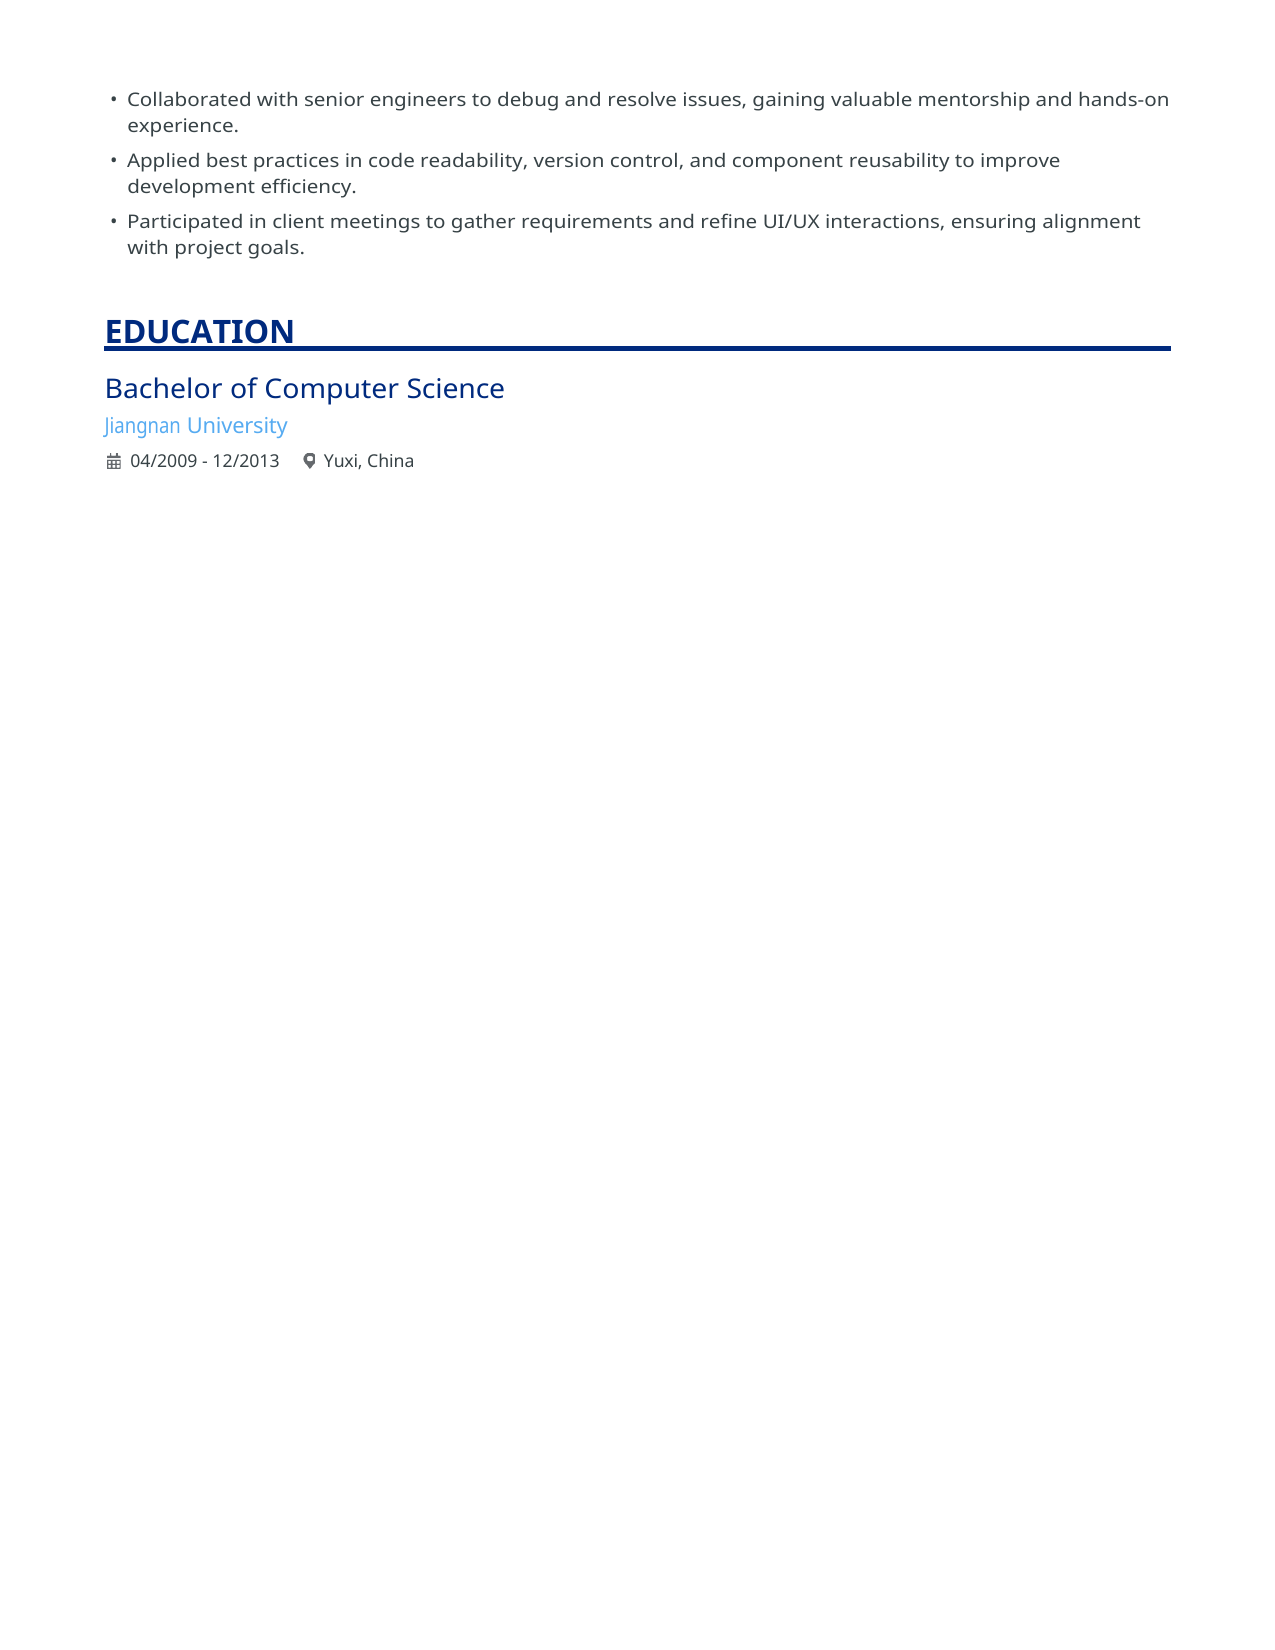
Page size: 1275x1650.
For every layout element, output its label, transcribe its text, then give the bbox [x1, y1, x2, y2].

subtitle Jiangnan University [104, 410, 1200, 440]
subtitle Bachelor of Computer Science [104, 369, 1200, 406]
picture [303, 453, 315, 469]
list Collaborated with senior engineers to debug and resolve issues, gaining valuable mentorship and hands-on experience. [110, 85, 1171, 138]
list Participated in client meetings to gather requirements and refine UI/UX interactions, ensuring alignment with project goals. [110, 208, 1171, 260]
list Applied best practices in code readability, version control, and component reusability to improve development efficiency. [110, 147, 1171, 199]
picture [107, 453, 121, 469]
text 04/2009 - 12/2013 Yuxi, China [107, 448, 1200, 479]
subtitle EDUCATION [104, 309, 1200, 353]
